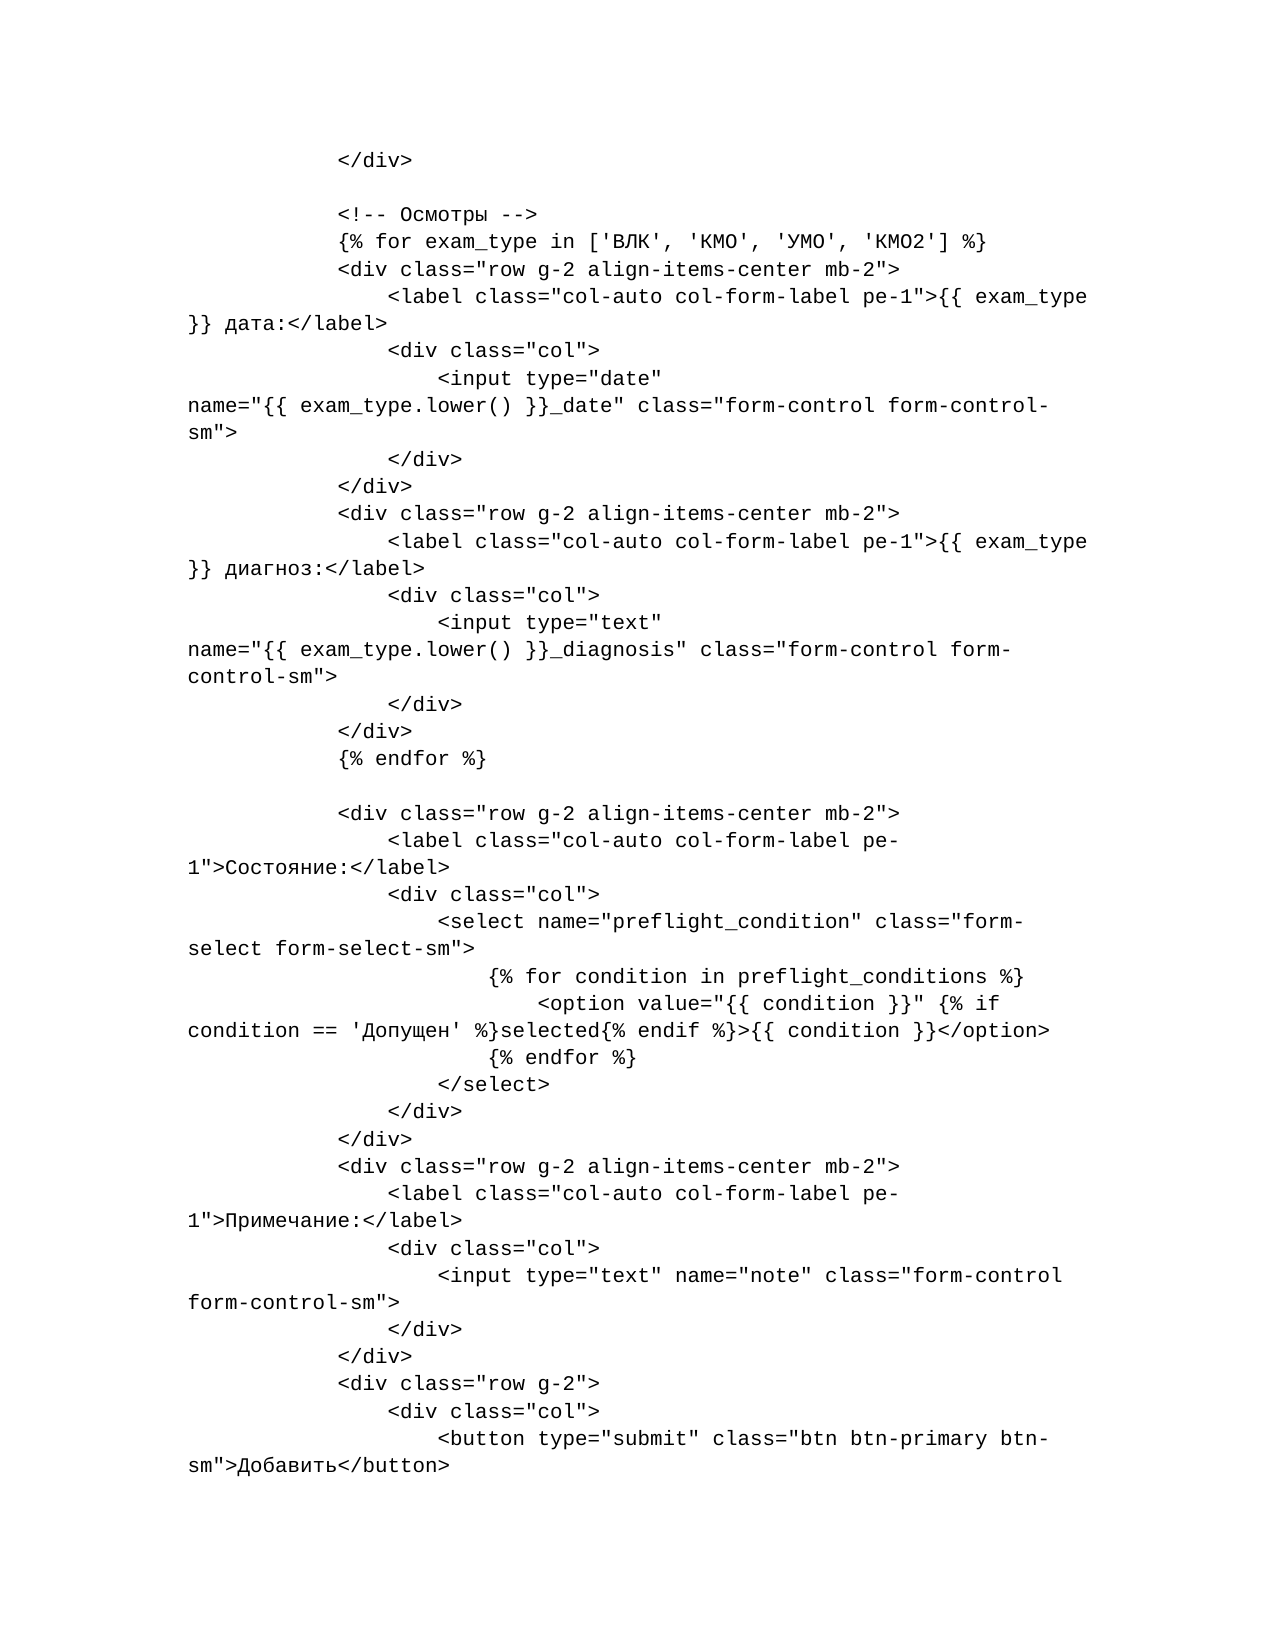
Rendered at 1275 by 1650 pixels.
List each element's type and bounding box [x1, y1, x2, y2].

text [187, 150, 1087, 1479]
